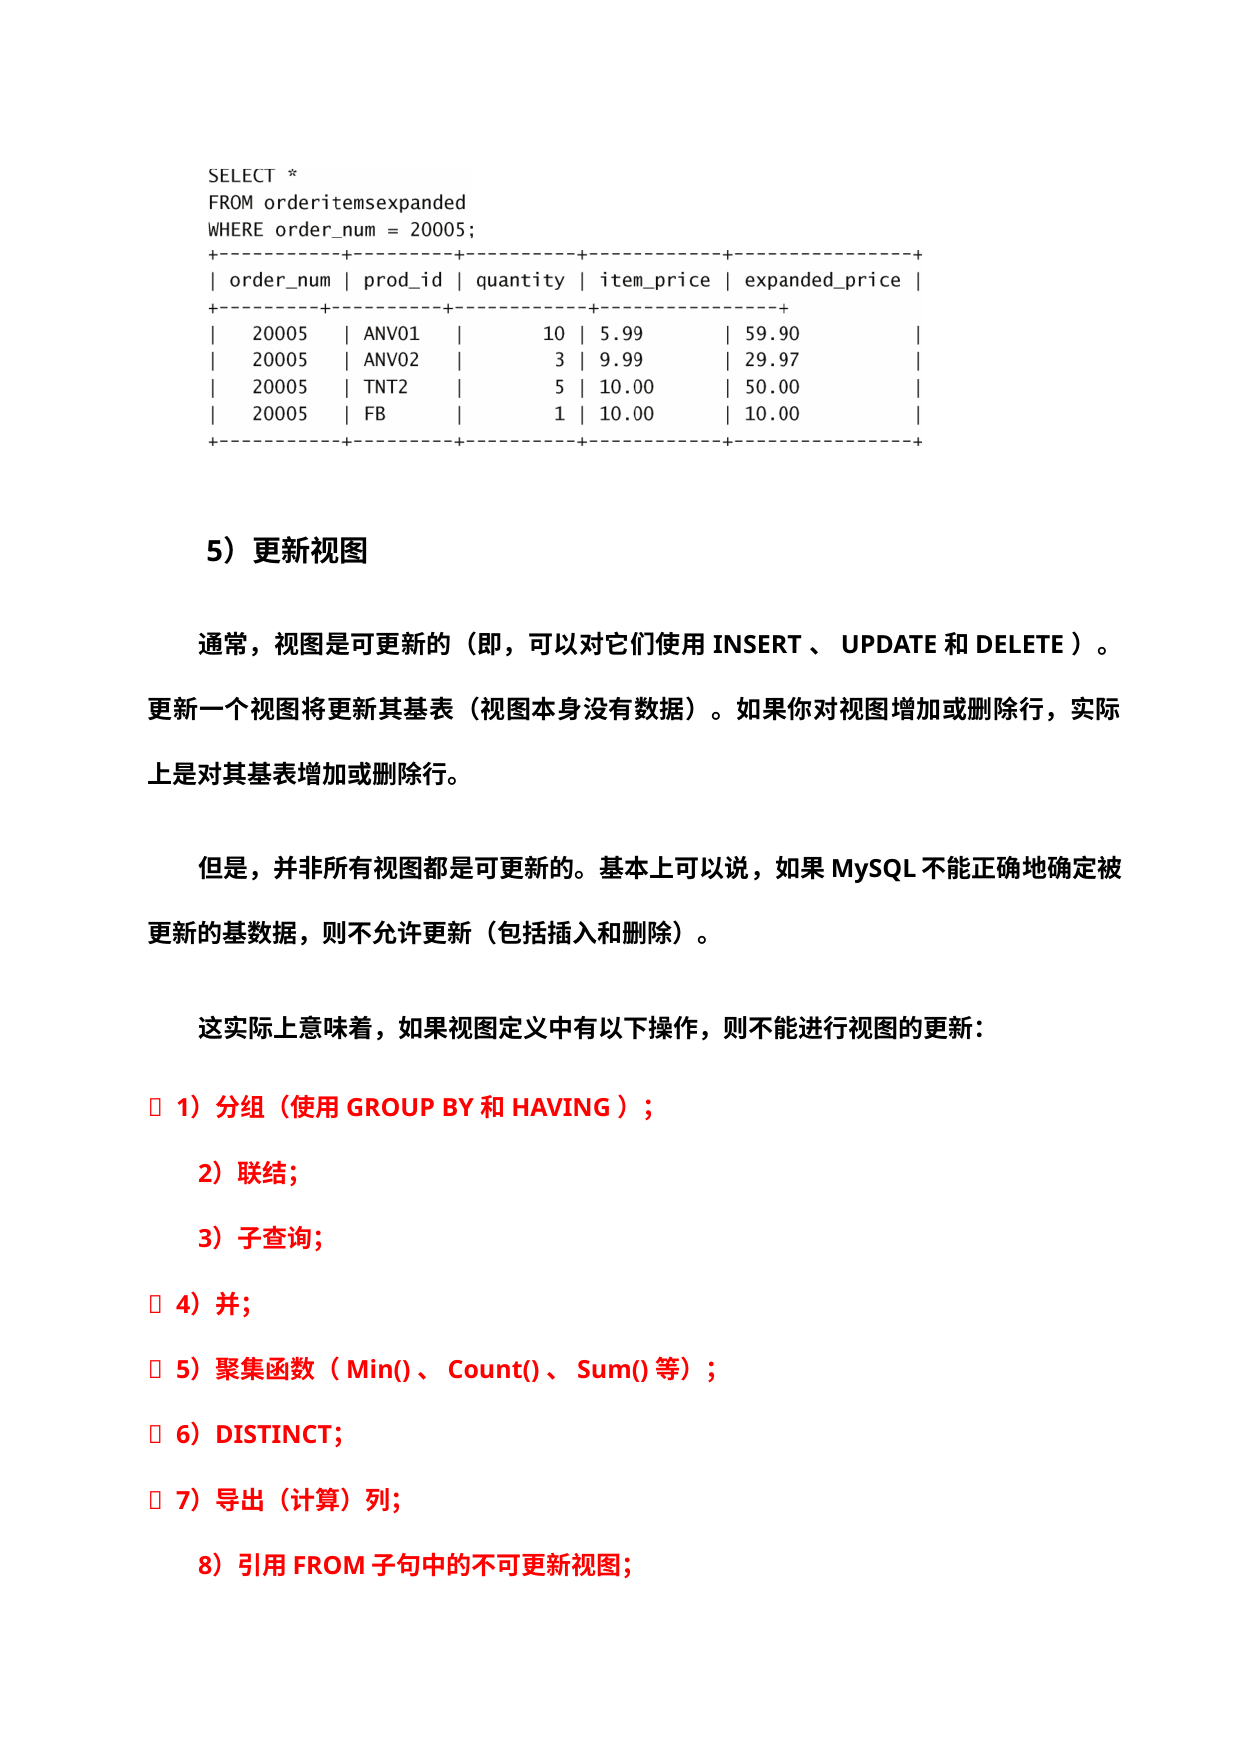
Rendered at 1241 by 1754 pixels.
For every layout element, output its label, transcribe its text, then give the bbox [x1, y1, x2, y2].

list  1）分组（使用 GROUP BY 和 HAVING ）； [148, 1088, 1122, 1124]
list 引用FROM子句中的不可更新视图； [148, 1546, 1122, 1582]
list 2）联结； [148, 1153, 1122, 1189]
list 更新视图 [148, 516, 1122, 581]
list 但是，并非所有视图都是可更新的。基本上可以说，如果MySQL不能正确地确定被更新的基数据，则不允许更新（包括插入和删除）。 [148, 834, 1122, 964]
list 这实际上意味着，如果视图定义中有以下操作，则不能进行视图的更新： [148, 994, 1122, 1059]
list  7）导出（计算）列； [148, 1480, 1122, 1517]
list  6）DISTINCT； [148, 1415, 1122, 1451]
list 3）子查询； [148, 1219, 1122, 1255]
list 通常，视图是可更新的（即，可以对它们使用 INSERT 、 UPDATE 和DELETE ）。更新一个视图将更新其基表（视图本身没有数据）。如果你对视图增加或删除行，实际上是对其基表增加或删除行。 [148, 610, 1122, 805]
list  5）聚集函数（ Min() 、 Count() 、 Sum() 等）； [148, 1349, 1122, 1386]
list  4）并； [148, 1284, 1122, 1320]
picture [187, 162, 934, 456]
